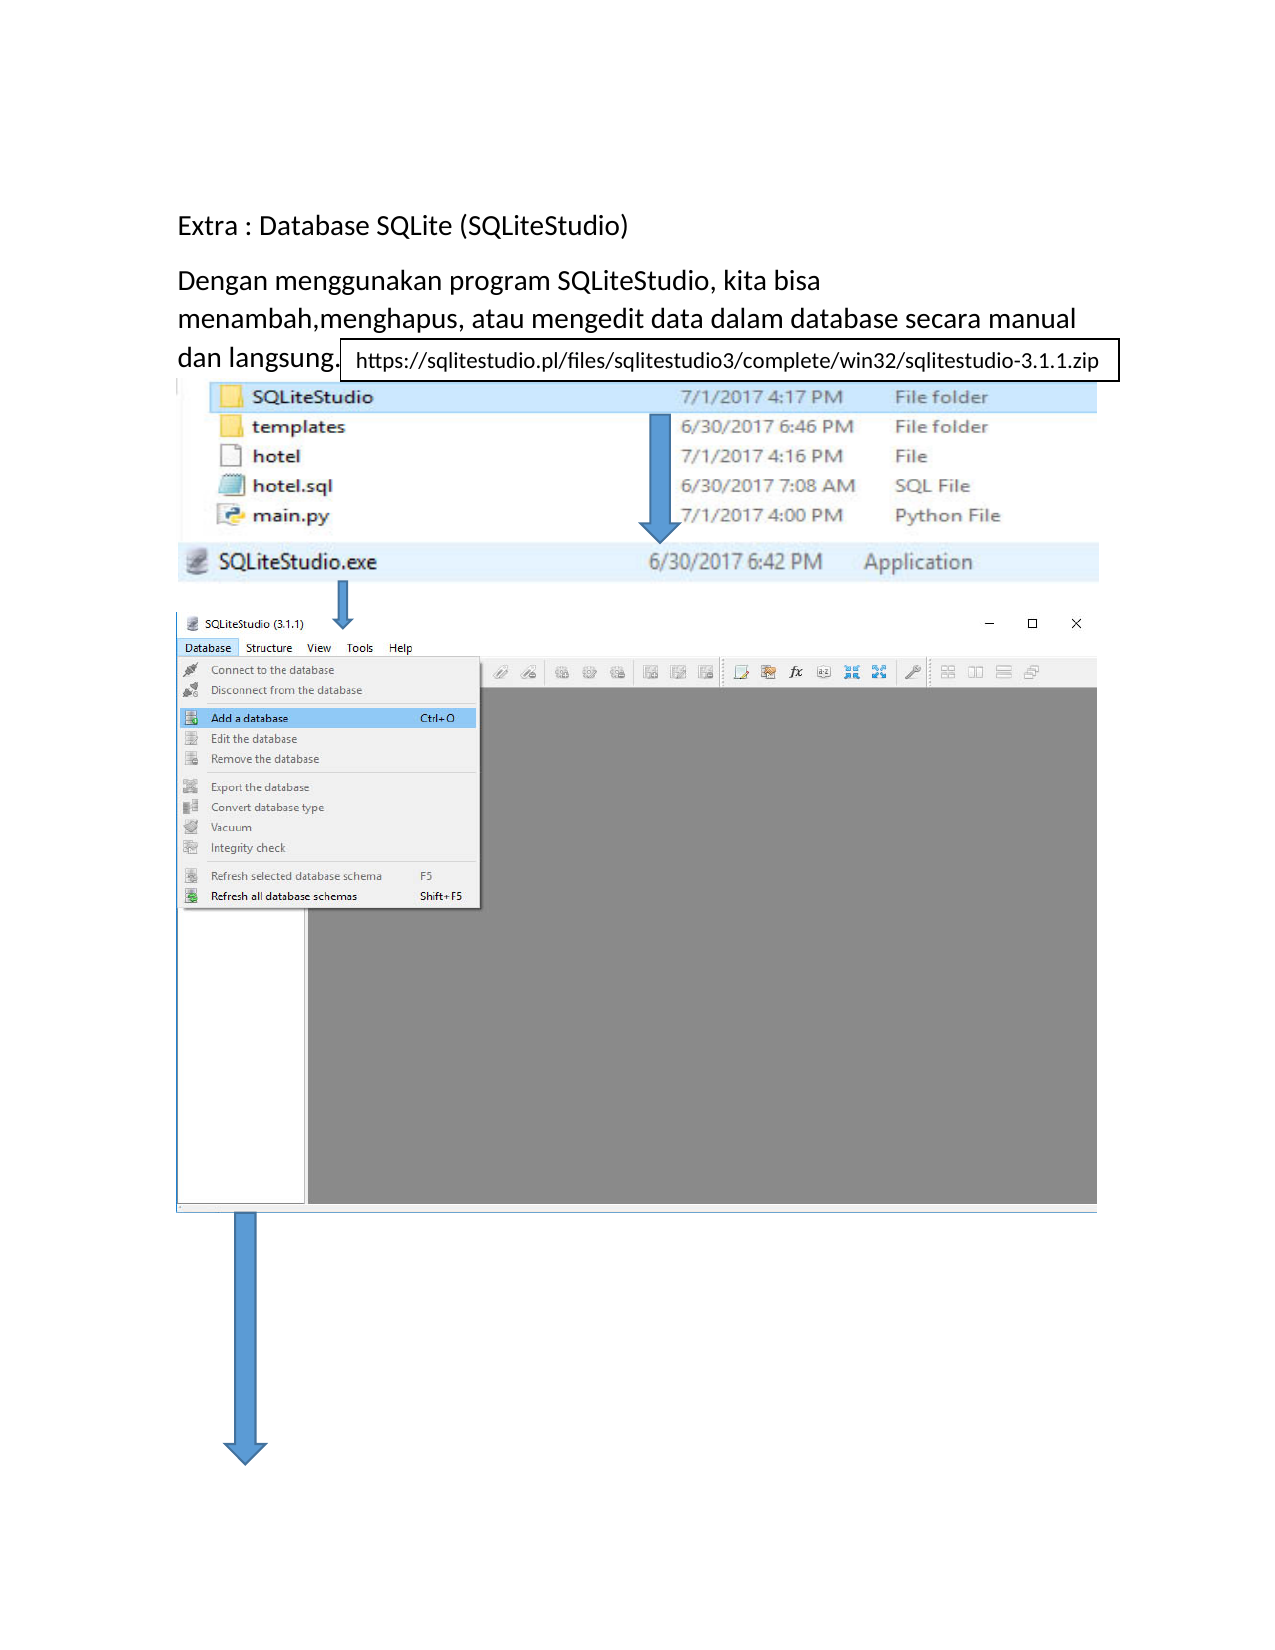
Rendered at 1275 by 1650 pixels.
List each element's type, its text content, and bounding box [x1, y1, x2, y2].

text Extra : Database SQLite (SQLiteStudio) [177, 207, 1098, 242]
text Dengan menggunakan program SQLiteStudio, kita bisa menambah,menghapus, atau mengedit data dalam database secara manual dan langsung. [177, 262, 1098, 374]
picture [176, 612, 1097, 1213]
picture [176, 378, 1099, 584]
